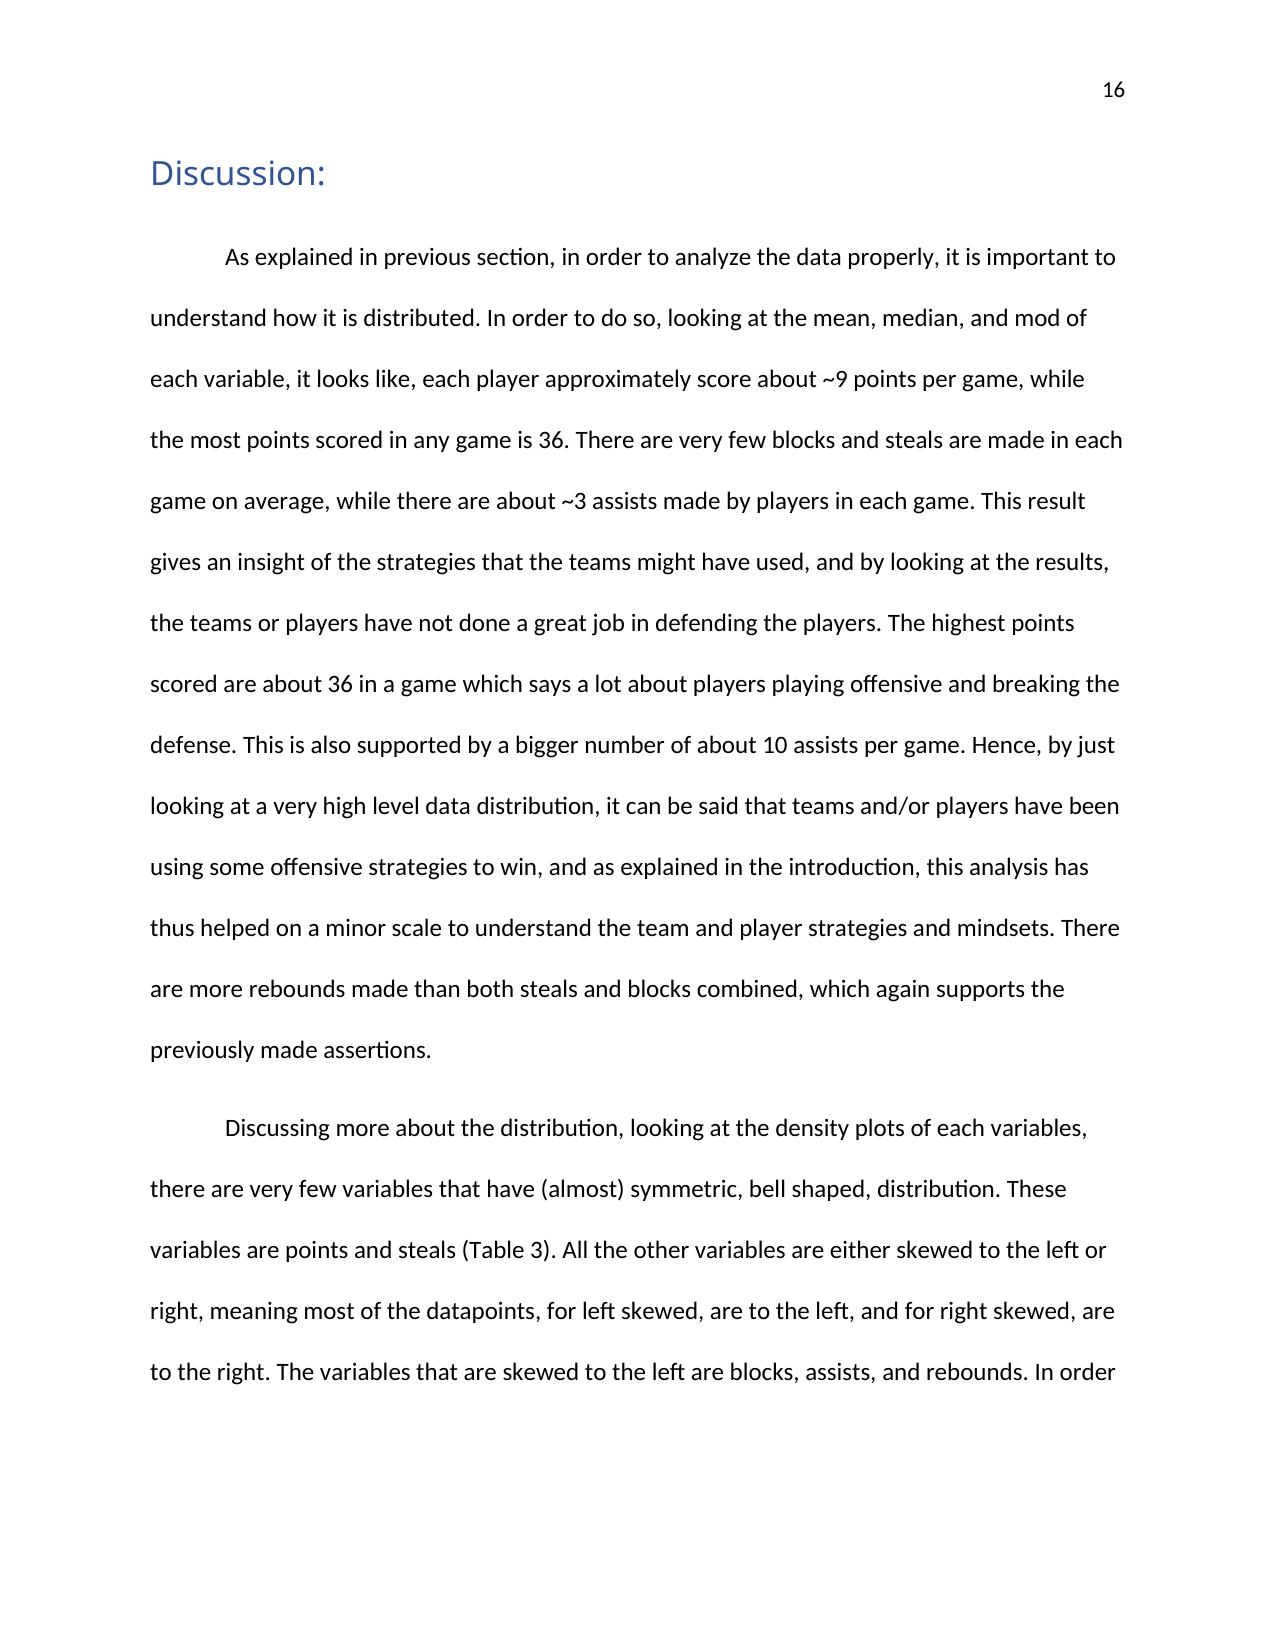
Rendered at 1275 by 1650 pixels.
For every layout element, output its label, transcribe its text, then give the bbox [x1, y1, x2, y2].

subtitle Discussion: [150, 150, 1125, 195]
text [150, 1112, 1125, 1387]
text As explained in previous section, in order to analyze the data properly, it is important to understand how it is distributed. In order to do so, looking at the mean, median, and mod of each variable, it looks like, each player approximately score about ~9 points per game, while the most points scored in any game is 36. There are very few blocks and steals are made in each game on average, while there are about ~3 assists made by players in each game. This result gives an insight of the strategies that the teams might have used, and by looking at the results, the teams or players have not done a great job in defending the players. The highest points scored are about 36 in a game which says a lot about players playing offensive and breaking the defense. This is also supported by a bigger number of about 10 assists per game. Hence, by just looking at a very high level data distribution, it can be said that teams and/or players have been using some offensive strategies to win, and as explained in the introduction, this analysis has thus helped on a minor scale to understand the team and player strategies and mindsets. There are more rebounds made than both steals and blocks combined, which again supports the previously made assertions. [150, 241, 1125, 1065]
